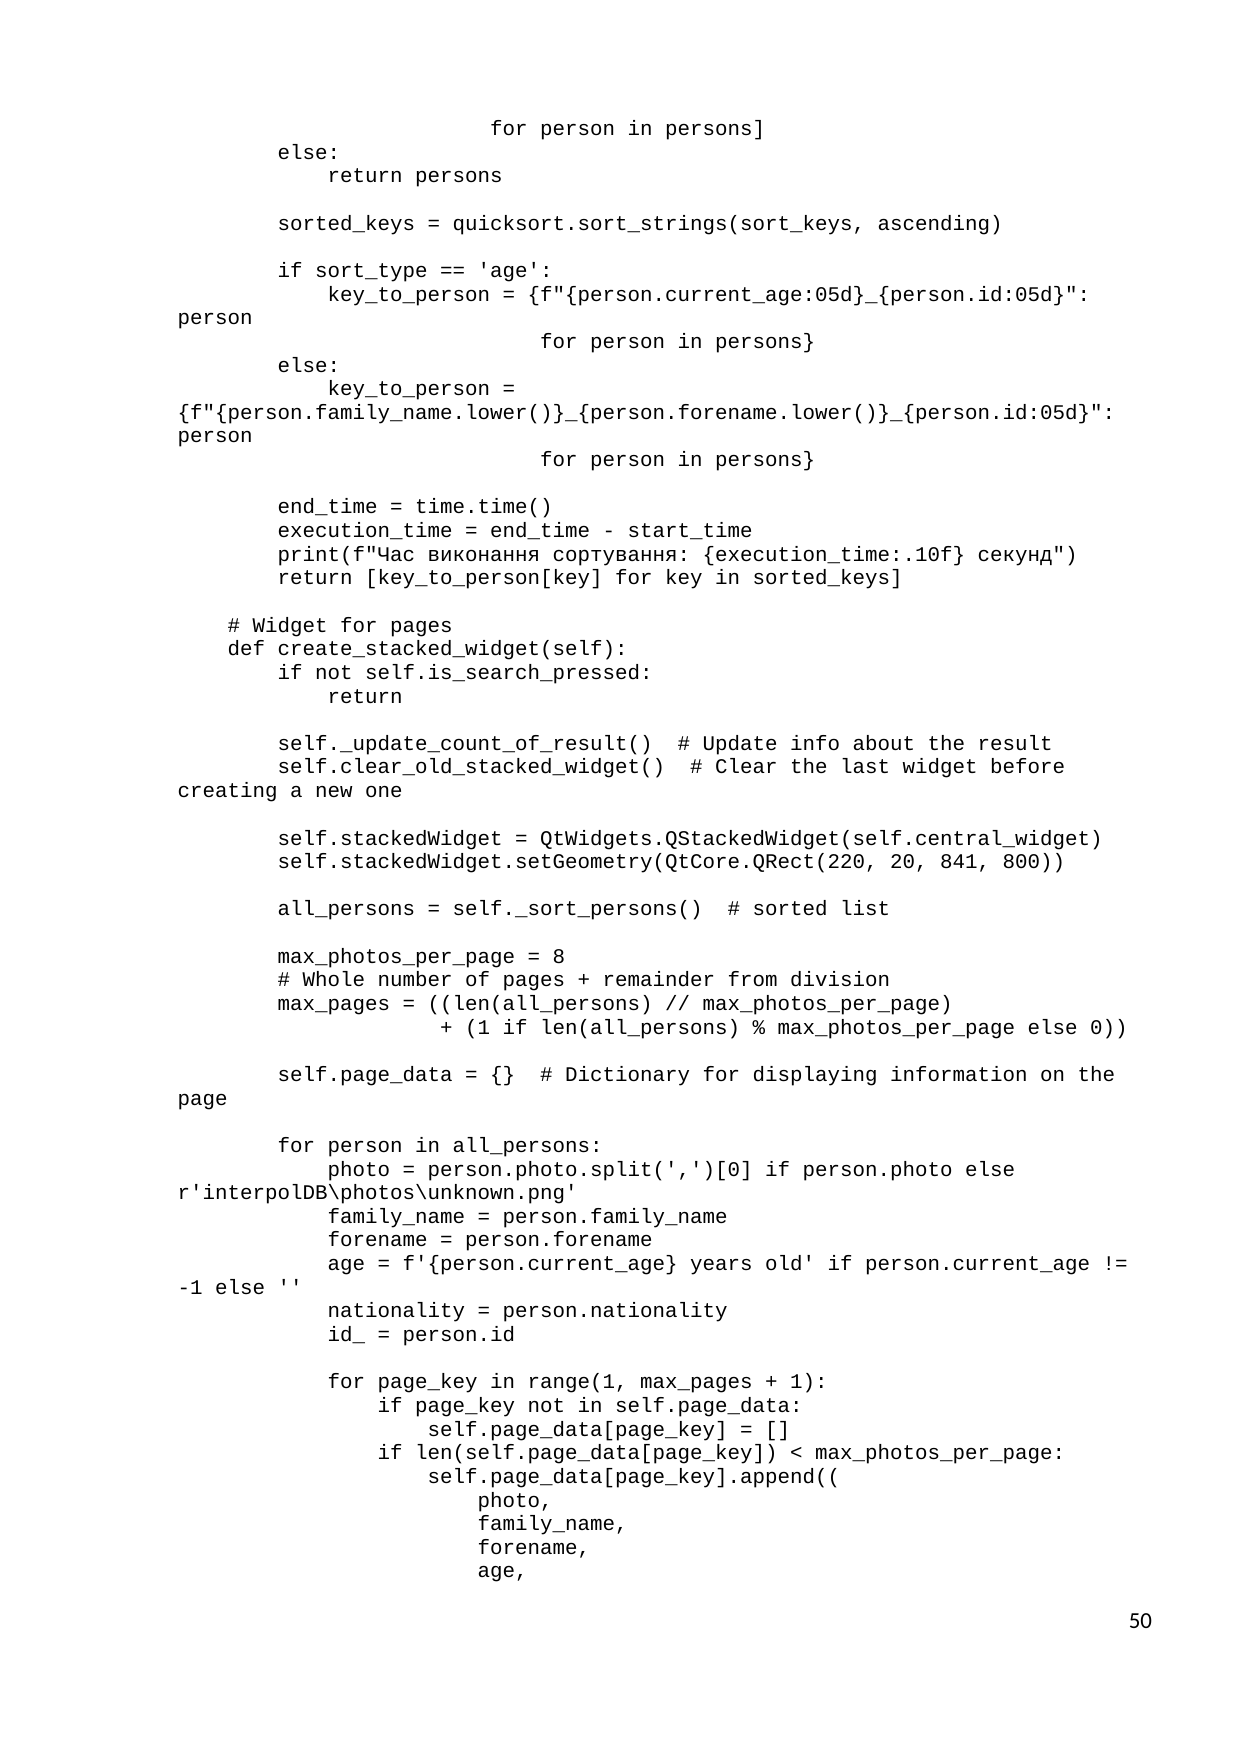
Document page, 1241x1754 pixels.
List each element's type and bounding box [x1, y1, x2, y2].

text [177, 118, 1152, 1584]
